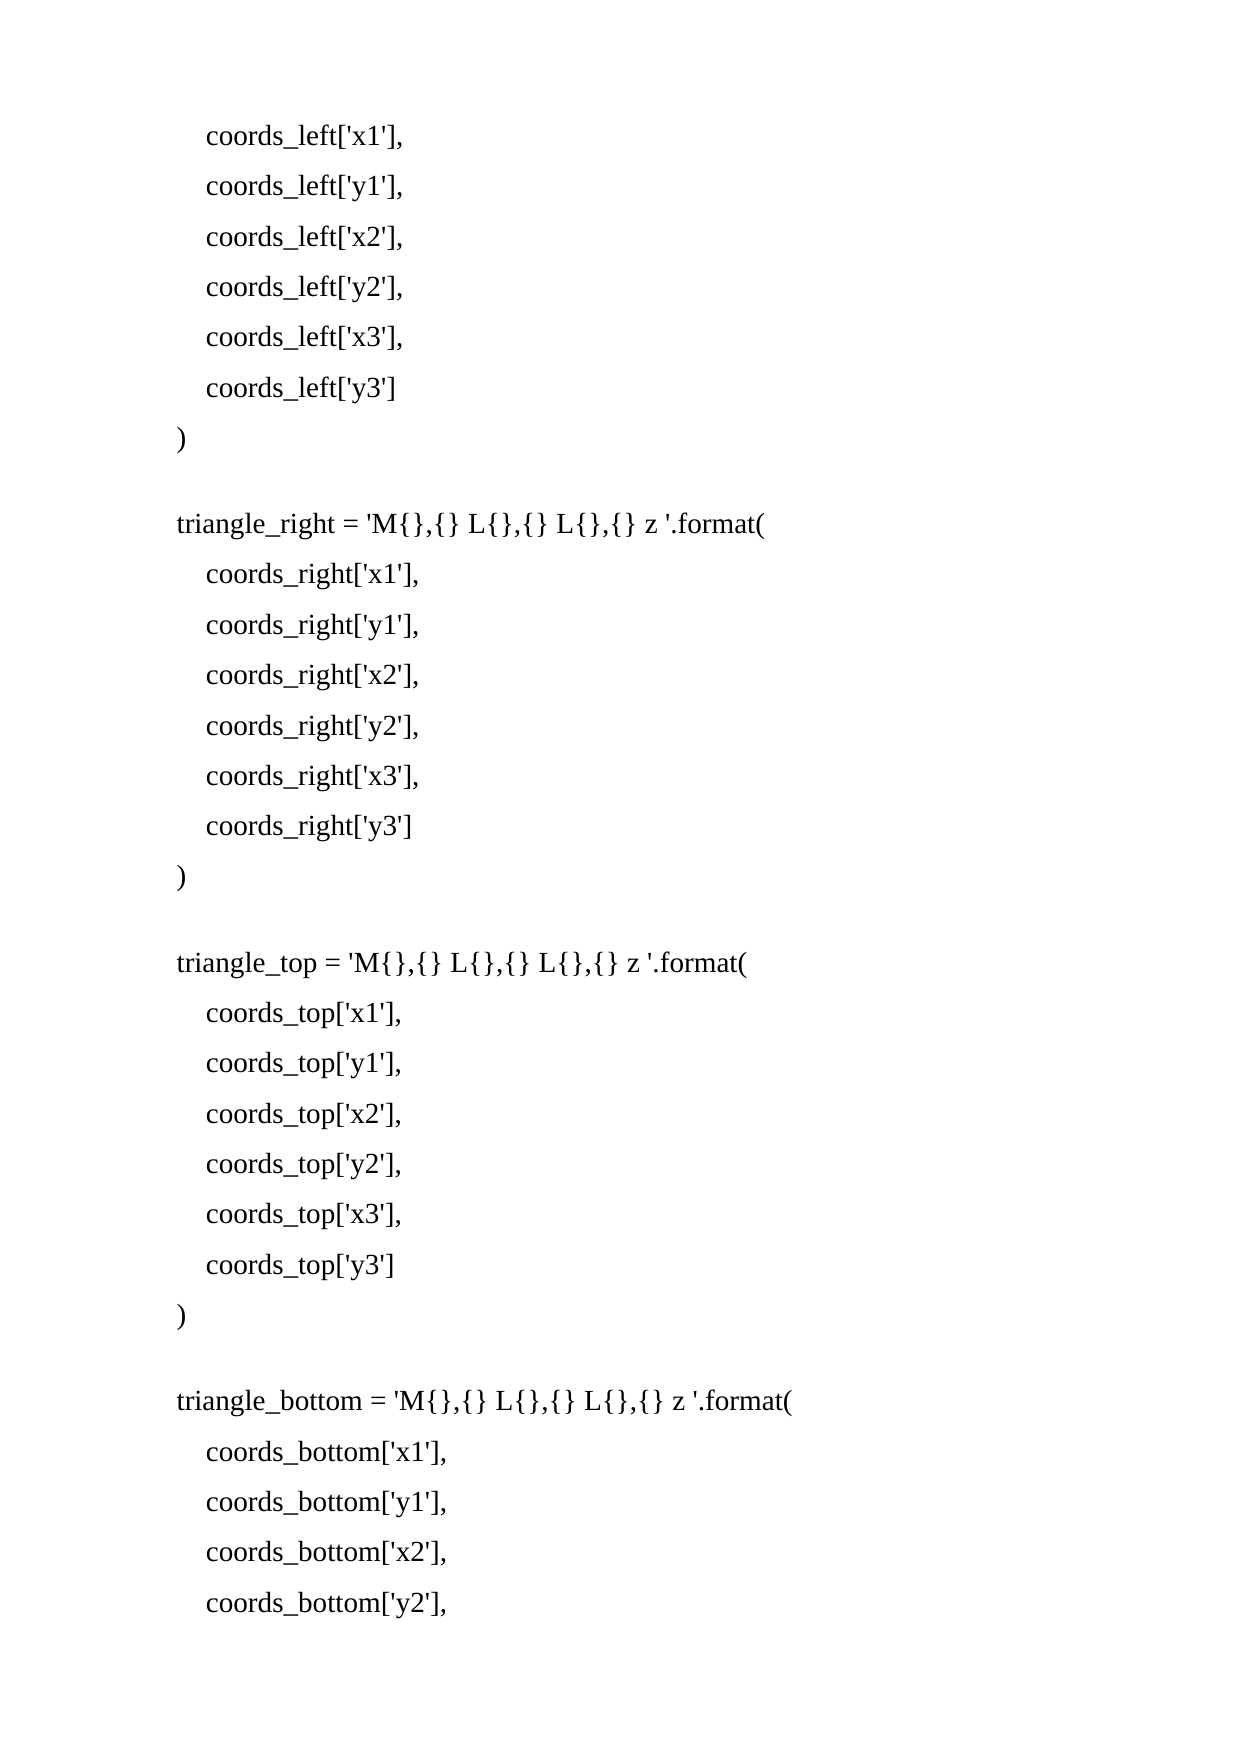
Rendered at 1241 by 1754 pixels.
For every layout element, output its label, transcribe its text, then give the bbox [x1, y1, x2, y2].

text coords_right['y2'], [118, 708, 1122, 741]
text triangle_bottom = 'M{},{} L{},{} L{},{} z '.format( [118, 1383, 1122, 1417]
text coords_top['x1'], [118, 995, 1122, 1029]
text triangle_right = 'M{},{} L{},{} L{},{} z '.format( [118, 506, 1122, 540]
text ) [118, 858, 1122, 892]
text coords_left['x1'], [118, 118, 1122, 152]
text coords_right['y1'], [118, 607, 1122, 641]
text coords_top['x3'], [118, 1196, 1122, 1230]
text coords_top['y2'], [118, 1146, 1122, 1180]
text coords_left['y2'], [118, 269, 1122, 303]
text coords_left['x2'], [118, 219, 1122, 252]
text triangle_top = 'M{},{} L{},{} L{},{} z '.format( [118, 945, 1122, 978]
text coords_right['x3'], [118, 758, 1122, 791]
text coords_bottom['x1'], [118, 1434, 1122, 1467]
text coords_right['y3'] [118, 808, 1122, 842]
text ) [118, 1297, 1122, 1331]
text coords_left['y3'] [118, 370, 1122, 403]
text coords_bottom['y1'], [118, 1484, 1122, 1518]
text coords_left['x3'], [118, 319, 1122, 353]
text coords_top['x2'], [118, 1096, 1122, 1129]
text coords_bottom['x2'], [118, 1534, 1122, 1568]
text coords_top['y1'], [118, 1046, 1122, 1079]
text coords_right['x2'], [118, 657, 1122, 691]
text coords_bottom['y2'], [118, 1585, 1122, 1618]
text ) [118, 420, 1122, 453]
text coords_top['y3'] [118, 1247, 1122, 1280]
text coords_right['x1'], [118, 557, 1122, 590]
text coords_left['y1'], [118, 168, 1122, 202]
